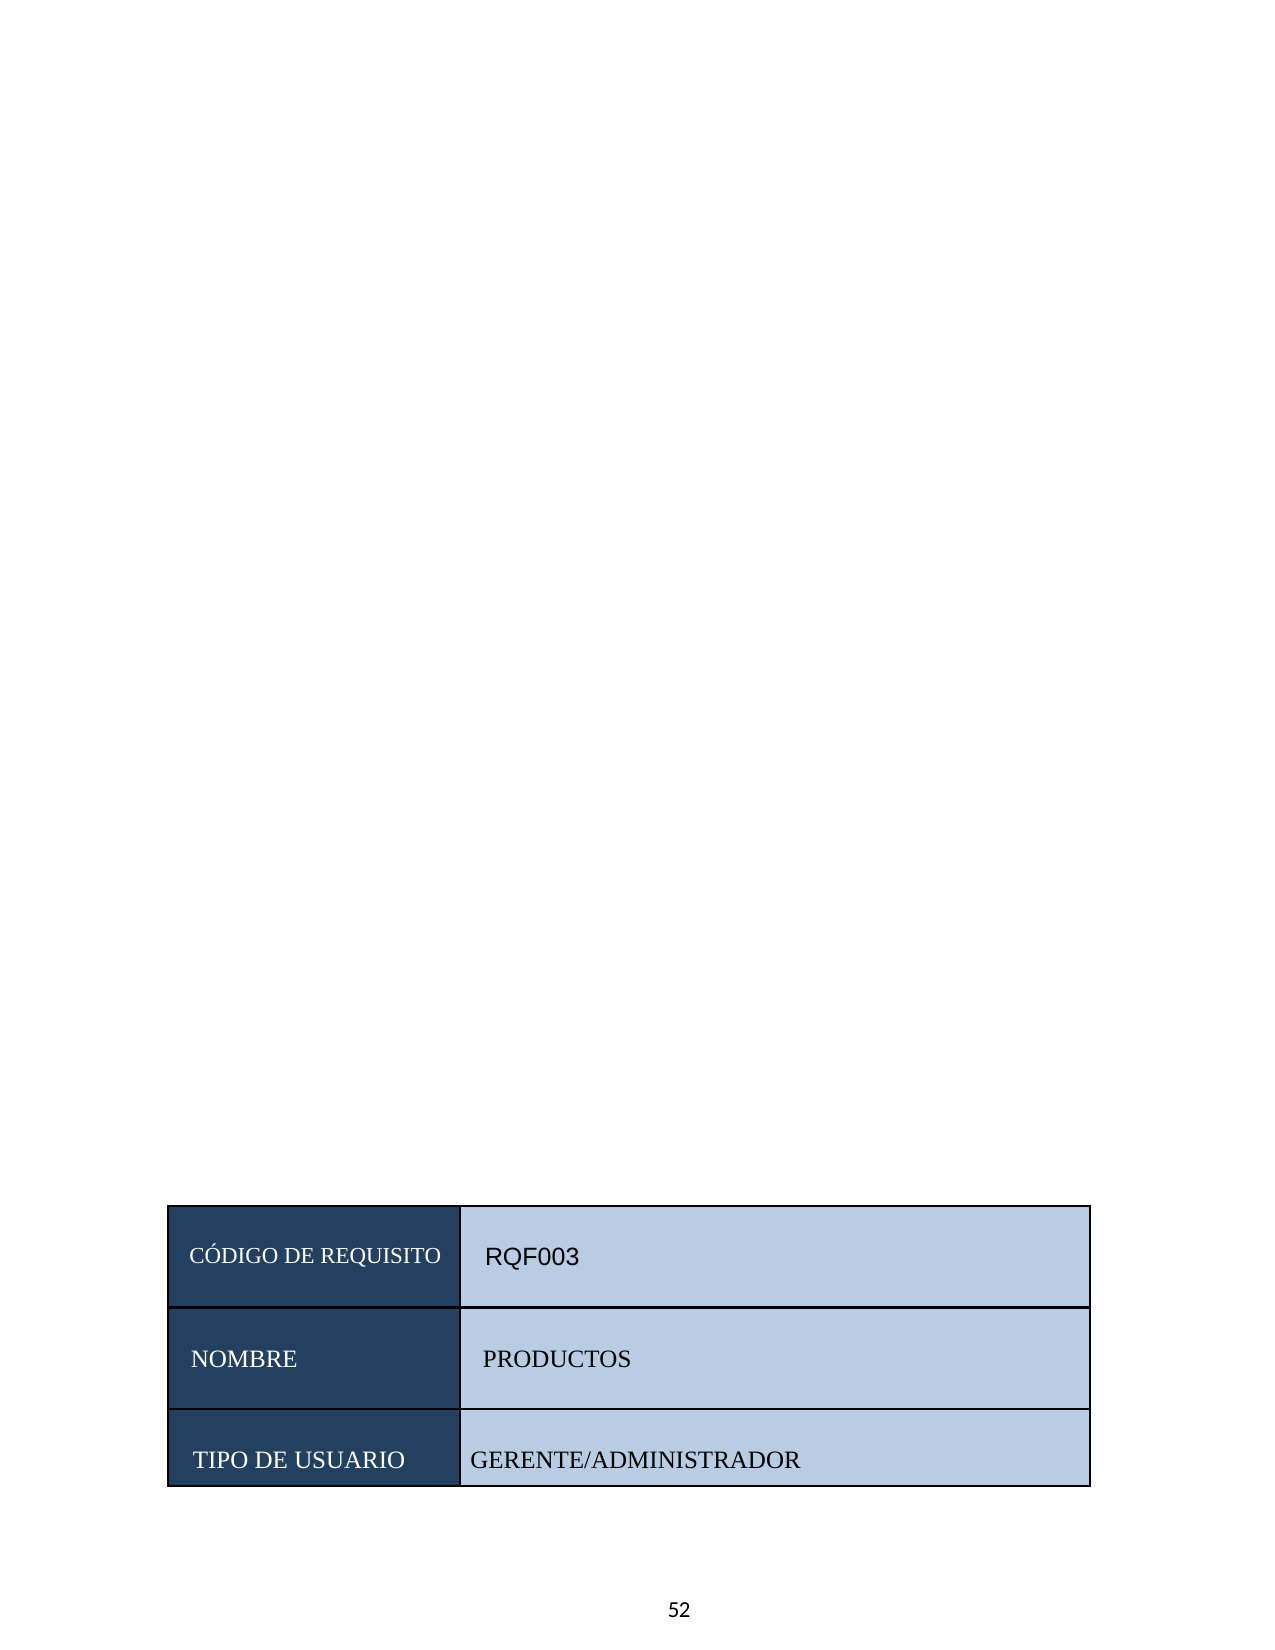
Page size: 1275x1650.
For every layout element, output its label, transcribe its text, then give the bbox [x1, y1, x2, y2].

table_header RQF003 [461, 1207, 1089, 1306]
table_cell PRODUCTOS [461, 1309, 1089, 1408]
table_cell GERENTE/ADMINISTRADOR [461, 1410, 1089, 1485]
table_cell NOMBRE [169, 1309, 459, 1408]
table_header CÓDIGO DE REQUISITO [169, 1207, 459, 1306]
table_cell TIPO DE USUARIO [169, 1410, 459, 1485]
